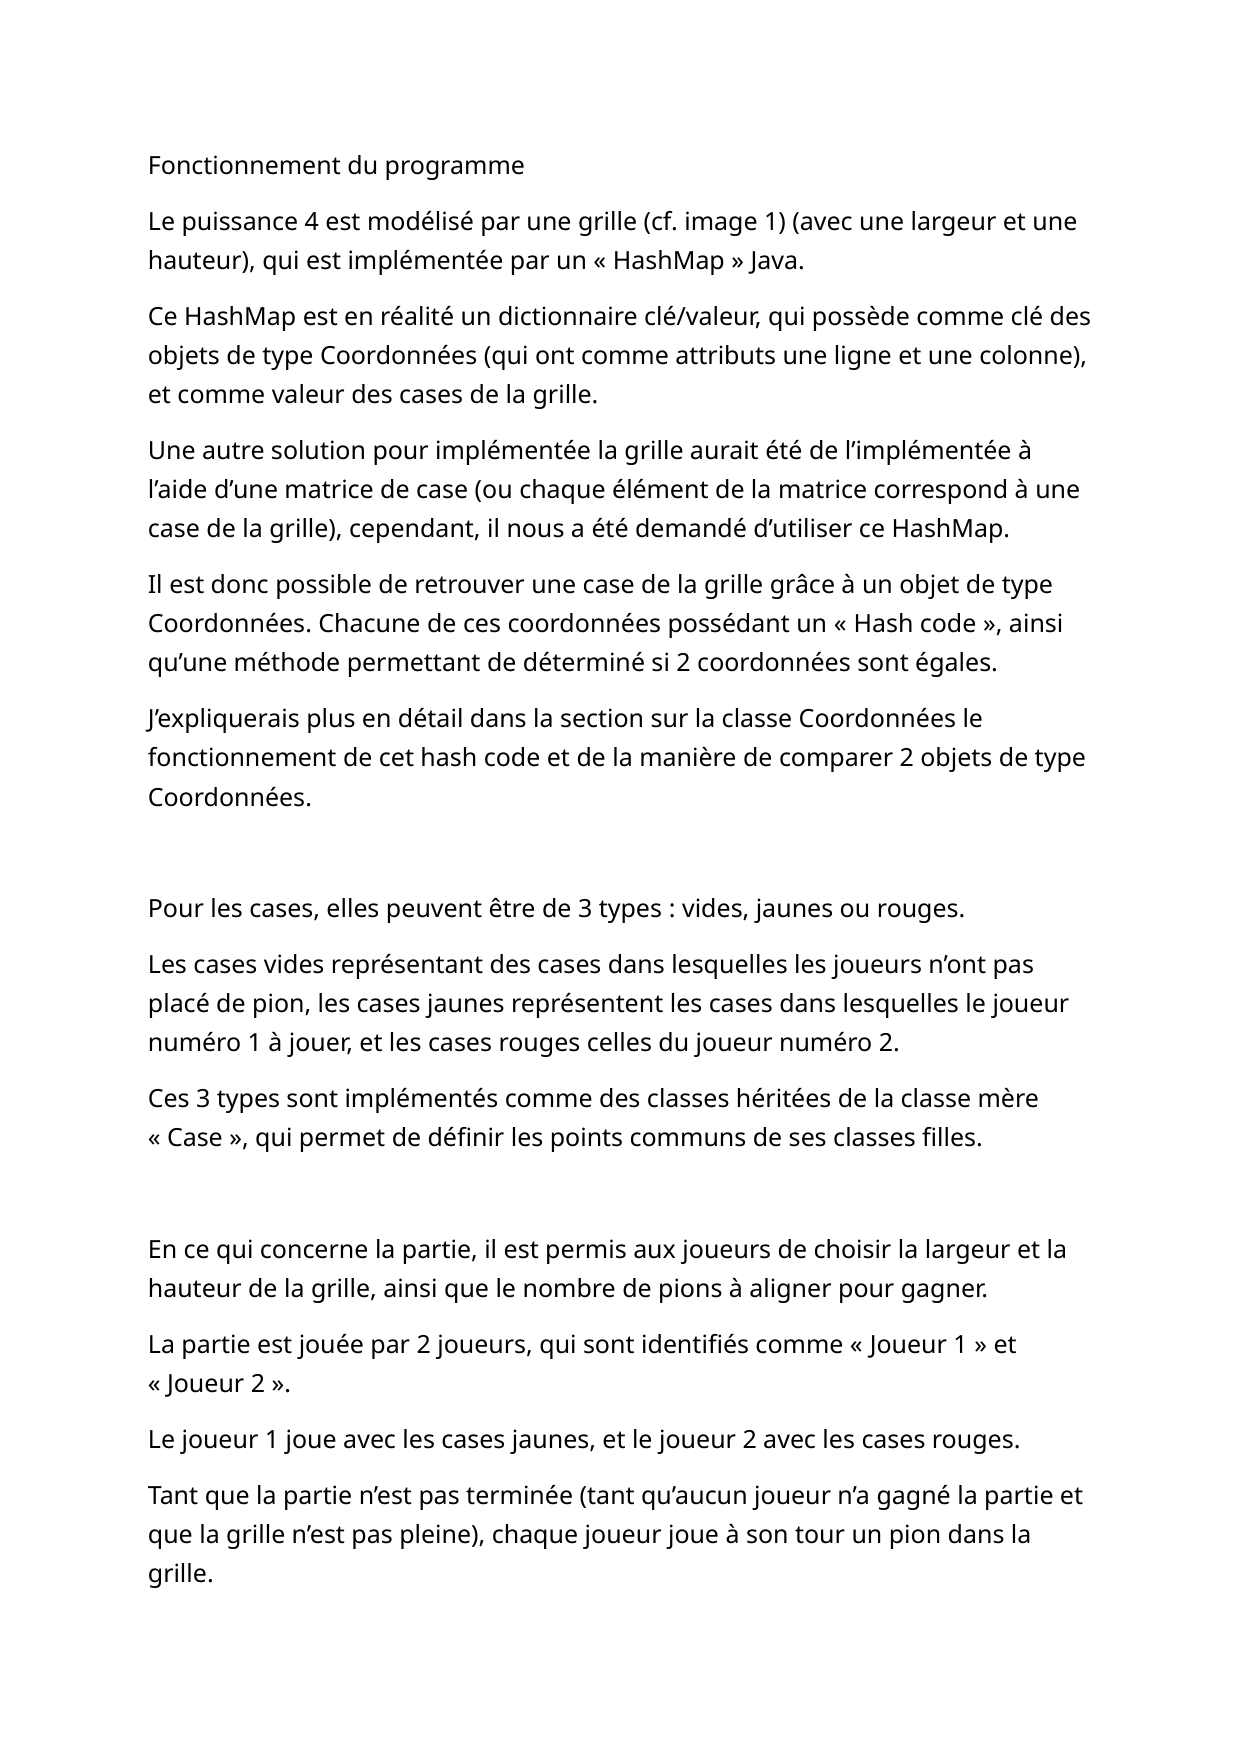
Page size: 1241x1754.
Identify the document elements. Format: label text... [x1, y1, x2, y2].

text Les cases vides représentant des cases dans lesquelles les joueurs n’ont pas placé de pion, les cases jaunes représentent les cases dans lesquelles le joueur numéro 1 à jouer, et les cases rouges celles du joueur numéro 2. [148, 947, 1093, 1059]
text Pour les cases, elles peuvent être de 3 types : vides, jaunes ou rouges. [148, 891, 1093, 925]
text Une autre solution pour implémentée la grille aurait été de l’implémentée à l’aide d’une matrice de case (ou chaque élément de la matrice correspond à une case de la grille), cependant, il nous a été demandé d’utiliser ce HashMap. [148, 433, 1093, 545]
text Ce HashMap est en réalité un dictionnaire clé/valeur, qui possède comme clé des objets de type Coordonnées (qui ont comme attributs une ligne et une colonne), et comme valeur des cases de la grille. [148, 298, 1093, 411]
text La partie est jouée par 2 joueurs, qui sont identifiés comme « Joueur 1 » et « Joueur 2 ». [148, 1327, 1093, 1400]
text En ce qui concerne la partie, il est permis aux joueurs de choisir la largeur et la hauteur de la grille, ainsi que le nombre de pions à aligner pour gagner. [148, 1232, 1093, 1305]
text J’expliquerais plus en détail dans la section sur la classe Coordonnées le fonctionnement de cet hash code et de la manière de comparer 2 objets de type Coordonnées. [148, 701, 1093, 813]
text Ces 3 types sont implémentés comme des classes héritées de la classe mère « Case », qui permet de définir les points communs de ses classes filles. [148, 1081, 1093, 1154]
text Tant que la partie n’est pas terminée (tant qu’aucun joueur n’a gagné la partie et que la grille n’est pas pleine), chaque joueur joue à son tour un pion dans la grille. [148, 1478, 1093, 1590]
text Fonctionnement du programme [148, 148, 1093, 182]
text Le puissance 4 est modélisé par une grille (cf. image 1) (avec une largeur et une hauteur), qui est implémentée par un « HashMap » Java. [148, 203, 1093, 277]
text Il est donc possible de retrouver une case de la grille grâce à un objet de type Coordonnées. Chacune de ces coordonnées possédant un « Hash code », ainsi qu’une méthode permettant de déterminé si 2 coordonnées sont égales. [148, 567, 1093, 679]
text Le joueur 1 joue avec les cases jaunes, et le joueur 2 avec les cases rouges. [148, 1422, 1093, 1456]
